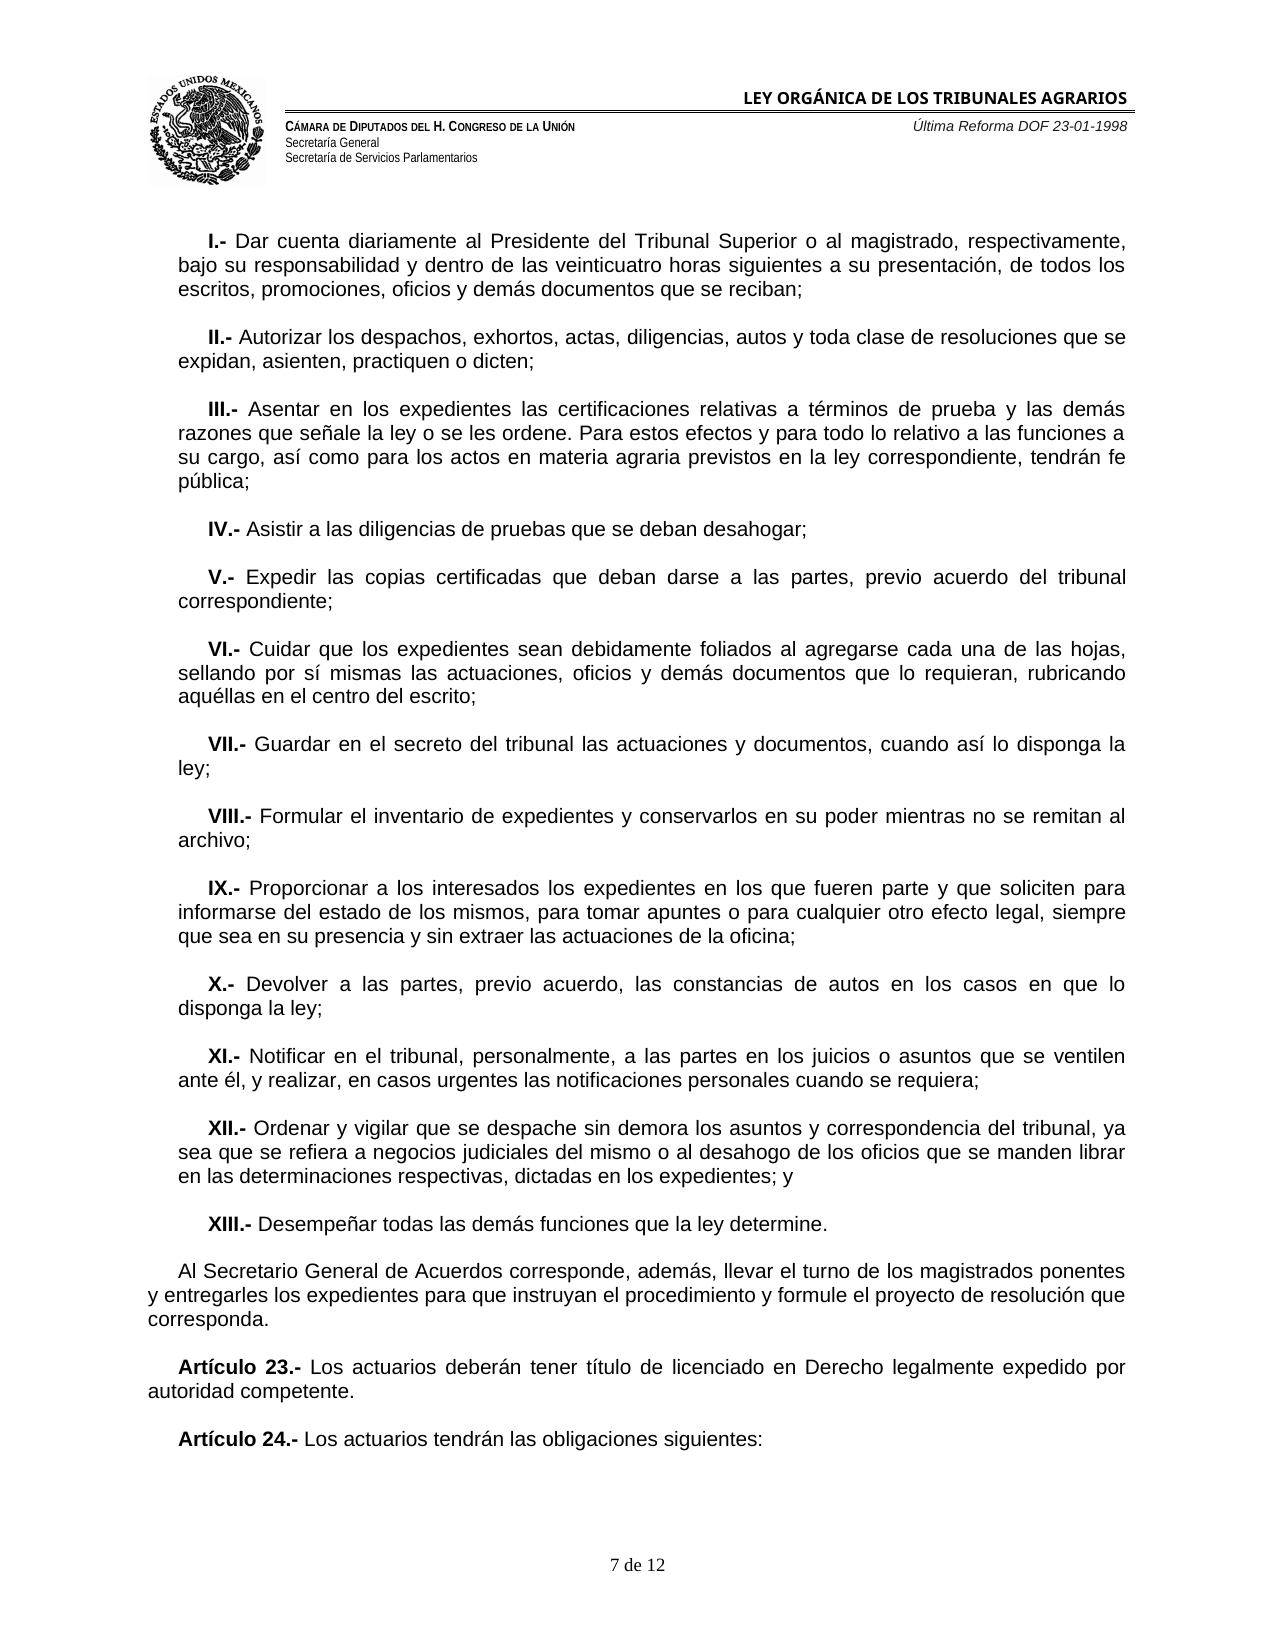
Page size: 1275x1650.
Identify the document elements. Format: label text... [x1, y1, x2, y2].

text VIII.- Formular el inventario de expedientes y conservarlos en su poder mientras no se remitan al archivo; [178, 804, 1127, 852]
text VI.- Cuidar que los expedientes sean debidamente foliados al agregarse cada una de las hojas, sellando por sí mismas las actuaciones, oficios y demás documentos que lo requieran, rubricando aquéllas en el centro del escrito; [178, 636, 1127, 708]
text XI.- Notificar en el tribunal, personalmente, a las partes en los juicios o asuntos que se ventilen ante él, y realizar, en casos urgentes las notificaciones personales cuando se requiera; [178, 1044, 1127, 1092]
text X.- Devolver a las partes, previo acuerdo, las constancias de autos en los casos en que lo disponga la ley; [178, 972, 1127, 1020]
text Artículo 24.- Los actuarios tendrán las obligaciones siguientes: [148, 1427, 1127, 1451]
text V.- Expedir las copias certificadas que deban darse a las partes, previo acuerdo del tribunal correspondiente; [178, 564, 1127, 612]
text XII.- Ordenar y vigilar que se despache sin demora los asuntos y correspondencia del tribunal, ya sea que se refiera a negocios judiciales del mismo o al desahogo de los oficios que se manden librar en las determinaciones respectivas, dictadas en los expedientes; y [178, 1116, 1127, 1187]
text Artículo 23.- Los actuarios deberán tener título de licenciado en Derecho legalmente expedido por autoridad competente. [148, 1355, 1127, 1403]
text I.- Dar cuenta diariamente al Presidente del Tribunal Superior o al magistrado, respectivamente, bajo su responsabilidad y dentro de las veinticuatro horas siguientes a su presentación, de todos los escritos, promociones, oficios y demás documentos que se reciban; [178, 229, 1127, 301]
text Al Secretario General de Acuerdos corresponde, además, llevar el turno de los magistrados ponentes y entregarles los expedientes para que instruyan el procedimiento y formule el proyecto de resolución que corresponda. [148, 1259, 1127, 1331]
text II.- Autorizar los despachos, exhortos, actas, diligencias, autos y toda clase de resoluciones que se expidan, asienten, practiquen o dicten; [178, 325, 1127, 373]
text IV.- Asistir a las diligencias de pruebas que se deban desahogar; [178, 517, 1127, 541]
text IX.- Proporcionar a los interesados los expedientes en los que fueren parte y que soliciten para informarse del estado de los mismos, para tomar apuntes o para cualquier otro efecto legal, siempre que sea en su presencia y sin extraer las actuaciones de la oficina; [178, 876, 1127, 948]
text III.- Asentar en los expedientes las certificaciones relativas a términos de prueba y las demás razones que señale la ley o se les ordene. Para estos efectos y para todo lo relativo a las funciones a su cargo, así como para los actos en materia agraria previstos en la ley correspondiente, tendrán fe pública; [178, 397, 1127, 493]
text XIII.- Desempeñar todas las demás funciones que la ley determine. [178, 1211, 1127, 1235]
text VII.- Guardar en el secreto del tribunal las actuaciones y documentos, cuando así lo disponga la ley; [178, 732, 1127, 780]
